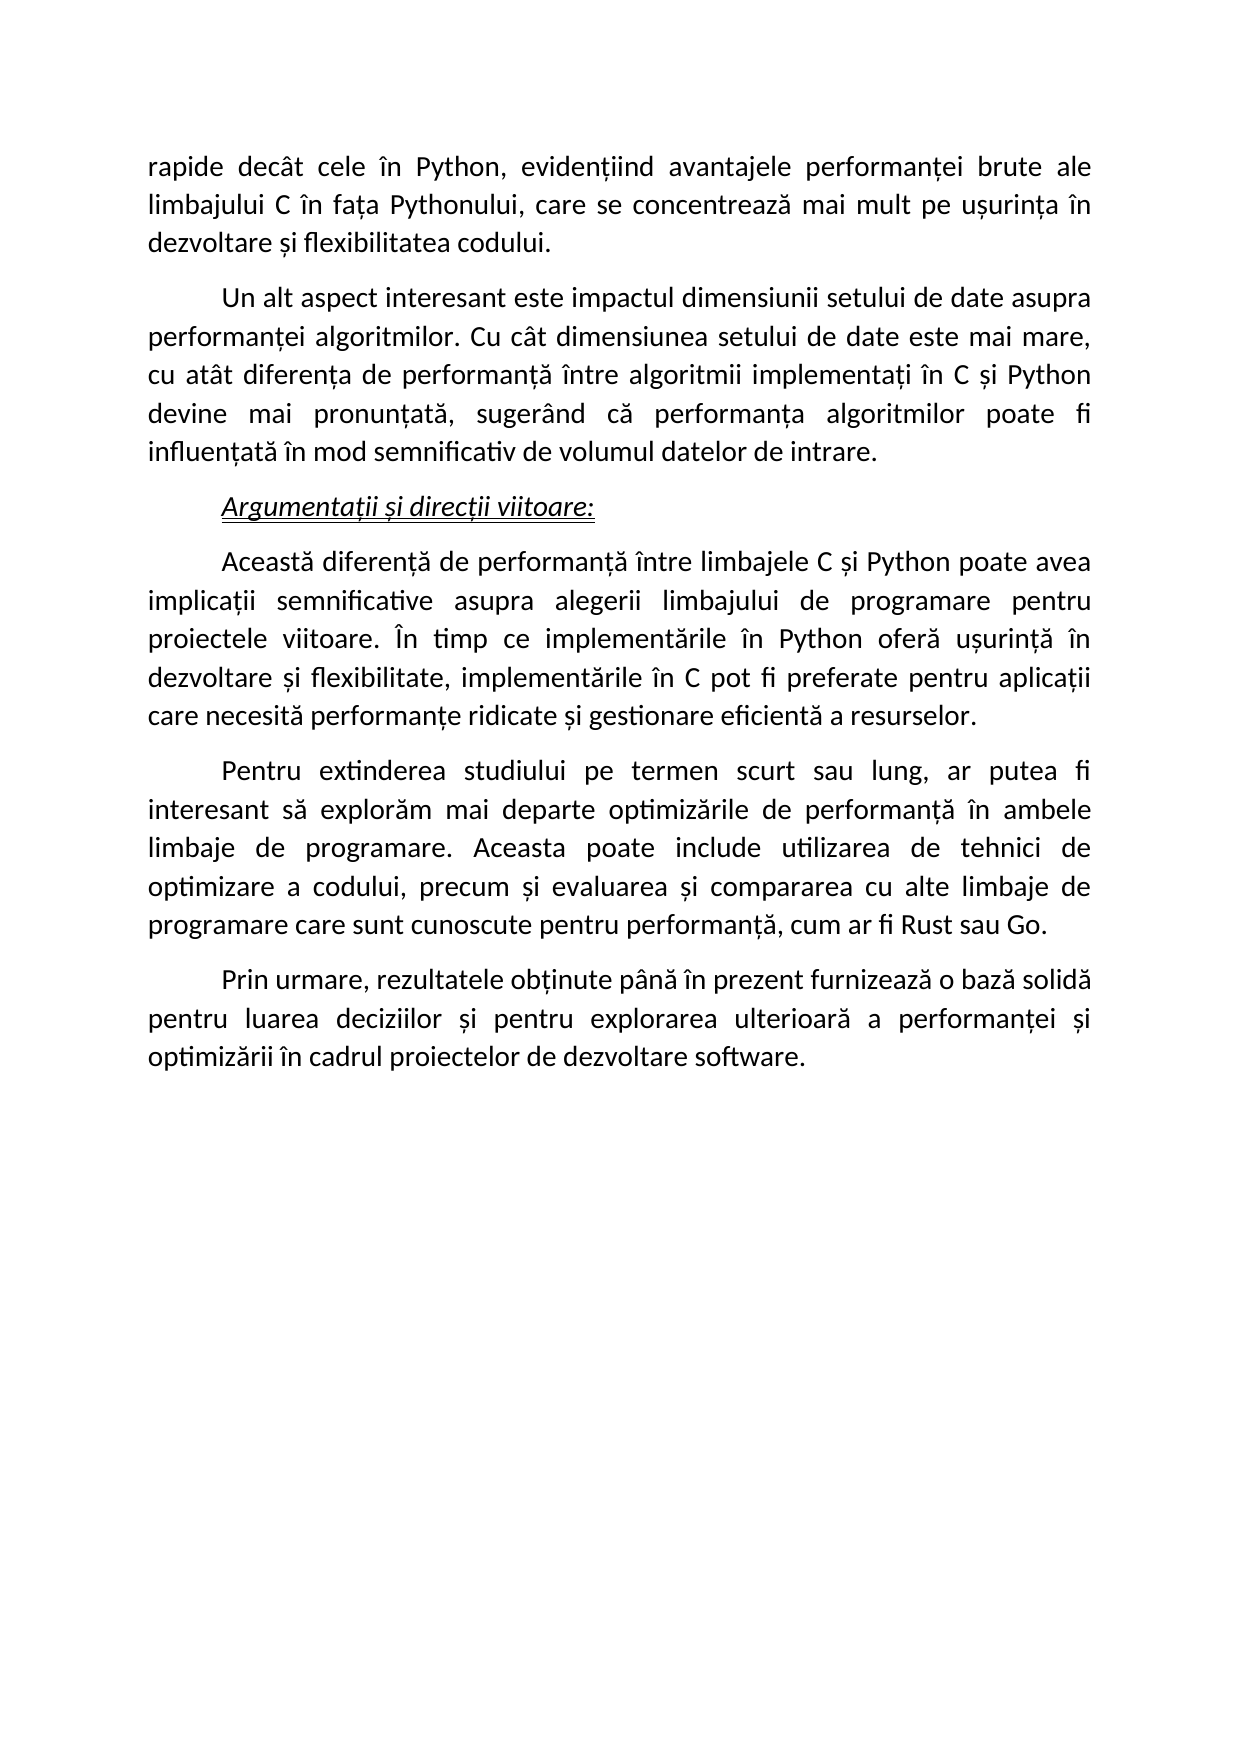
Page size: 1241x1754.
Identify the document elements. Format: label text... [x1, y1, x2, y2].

text Argumentații și direcții viitoare: [148, 488, 1093, 524]
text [148, 148, 1093, 260]
text Această diferență de performanță între limbajele C și Python poate avea implicații semnificative asupra alegerii limbajului de programare pentru proiectele viitoare. În timp ce implementările în Python oferă ușurință în dezvoltare și flexibilitate, implementările în C pot fi preferate pentru aplicații care necesită performanțe ridicate și gestionare eficientă a resurselor. [148, 543, 1093, 733]
text Pentru extinderea studiului pe termen scurt sau lung, ar putea fi interesant să explorăm mai departe optimizările de performanță în ambele limbaje de programare. Aceasta poate include utilizarea de tehnici de optimizare a codului, precum și evaluarea și compararea cu alte limbaje de programare care sunt cunoscute pentru performanță, cum ar fi Rust sau Go. [148, 752, 1093, 942]
text Prin urmare, rezultatele obținute până în prezent furnizează o bază solidă pentru luarea deciziilor și pentru explorarea ulterioară a performanței și optimizării în cadrul proiectelor de dezvoltare software. [148, 961, 1093, 1074]
text Un alt aspect interesant este impactul dimensiunii setului de date asupra performanței algoritmilor. Cu cât dimensiunea setului de date este mai mare, cu atât diferența de performanță între algoritmii implementați în C și Python devine mai pronunțată, sugerând că performanța algoritmilor poate fi influențată în mod semnificativ de volumul datelor de intrare. [148, 279, 1093, 469]
